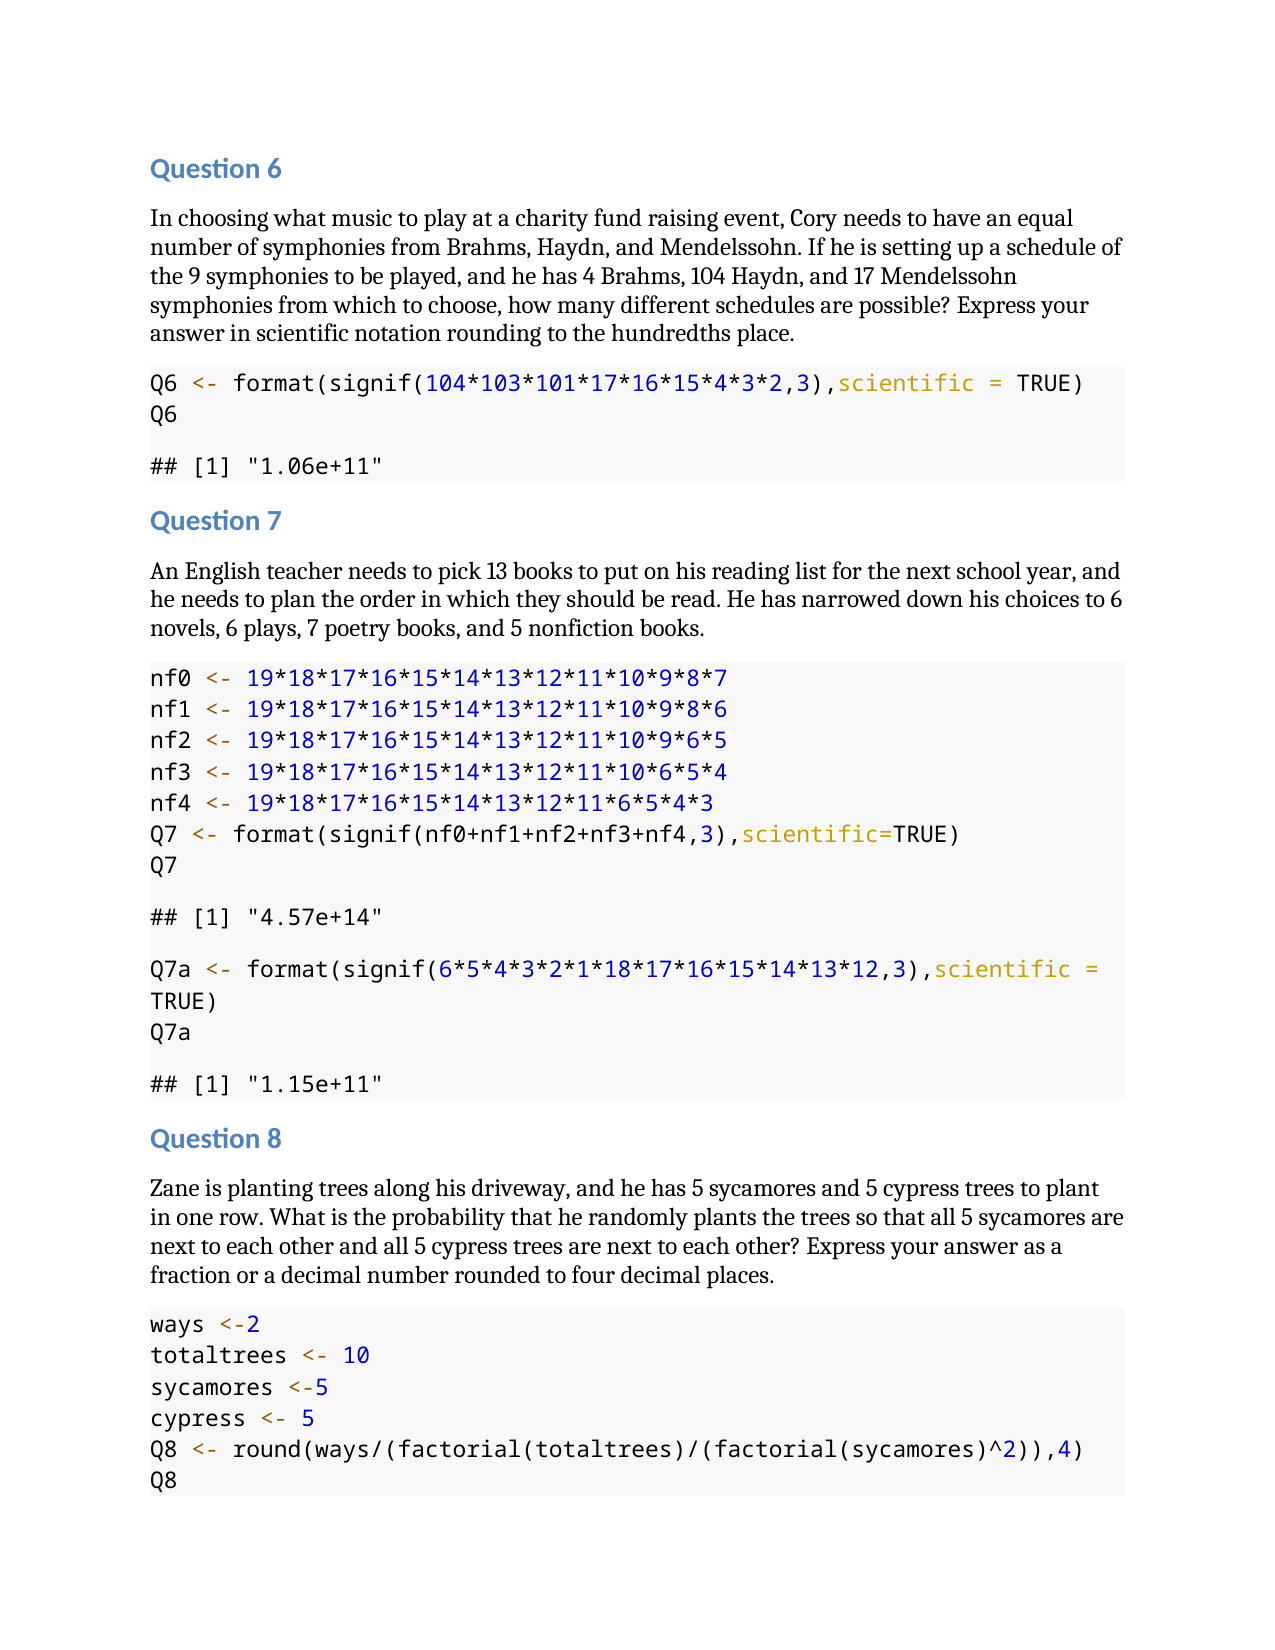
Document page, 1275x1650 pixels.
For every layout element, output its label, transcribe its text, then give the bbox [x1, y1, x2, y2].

text An English teacher needs to pick 13 books to put on his reading list for the next school year, and he needs to plan the order in which they should be read. He has narrowed down his choices to 6 novels, 6 plays, 7 poetry books, and 5 nonfiction books. [150, 557, 1125, 643]
text nf0 <- 19*18*17*16*15*14*13*12*11*10*9*8*7 nf1 <- 19*18*17*16*15*14*13*12*11*10*9*8*6 nf2 <- 19*18*17*16*15*14*13*12*11*10*9*6*5 nf3 <- 19*18*17*16*15*14*13*12*11*10*6*5*4 nf4 <- 19*18*17*16*15*14*13*12*11*6*5*4*3 Q7 <- format(signif(nf0+nf1+nf2+nf3+nf4,3),scientific=TRUE) Q7 [177, 662, 1125, 880]
text ## [1] "1.15e+11" [150, 1068, 1125, 1099]
text In choosing what music to play at a charity fund raising event, Cory needs to have an equal number of symphonies from Brahms, Haydn, and Mendelssohn. If he is setting up a schedule of the 9 symphonies to be played, and he has 4 Brahms, 104 Haydn, and 17 Mendelssohn symphonies from which to choose, how many different schedules are possible? Express your answer in scientific notation rounding to the hundredths place. [150, 204, 1125, 348]
text ## [1] "1.06e+11" [150, 450, 1125, 481]
subtitle Question 7 [150, 502, 1125, 538]
text ways <-2 totaltrees <- 10 sycamores <-5 cypress <- 5 Q8 <- round(ways/(factorial(totaltrees)/(factorial(sycamores)^2)),4) Q8 [177, 1308, 1125, 1496]
text ## [1] "4.57e+14" [150, 901, 1125, 932]
subtitle Question 8 [150, 1120, 1125, 1156]
text Q6 <- format(signif(104*103*101*17*16*15*4*3*2,3),scientific = TRUE) Q6 [177, 367, 1125, 429]
text Zane is planting trees along his driveway, and he has 5 sycamores and 5 cypress trees to plant in one row. What is the probability that he randomly plants the trees so that all 5 sycamores are next to each other and all 5 cypress trees are next to each other? Express your answer as a fraction or a decimal number rounded to four decimal places. [150, 1174, 1125, 1289]
text Q7a <- format(signif(6*5*4*3*2*1*18*17*16*15*14*13*12,3),scientific = TRUE) Q7a [150, 953, 1125, 1047]
subtitle Question 6 [150, 150, 1125, 186]
